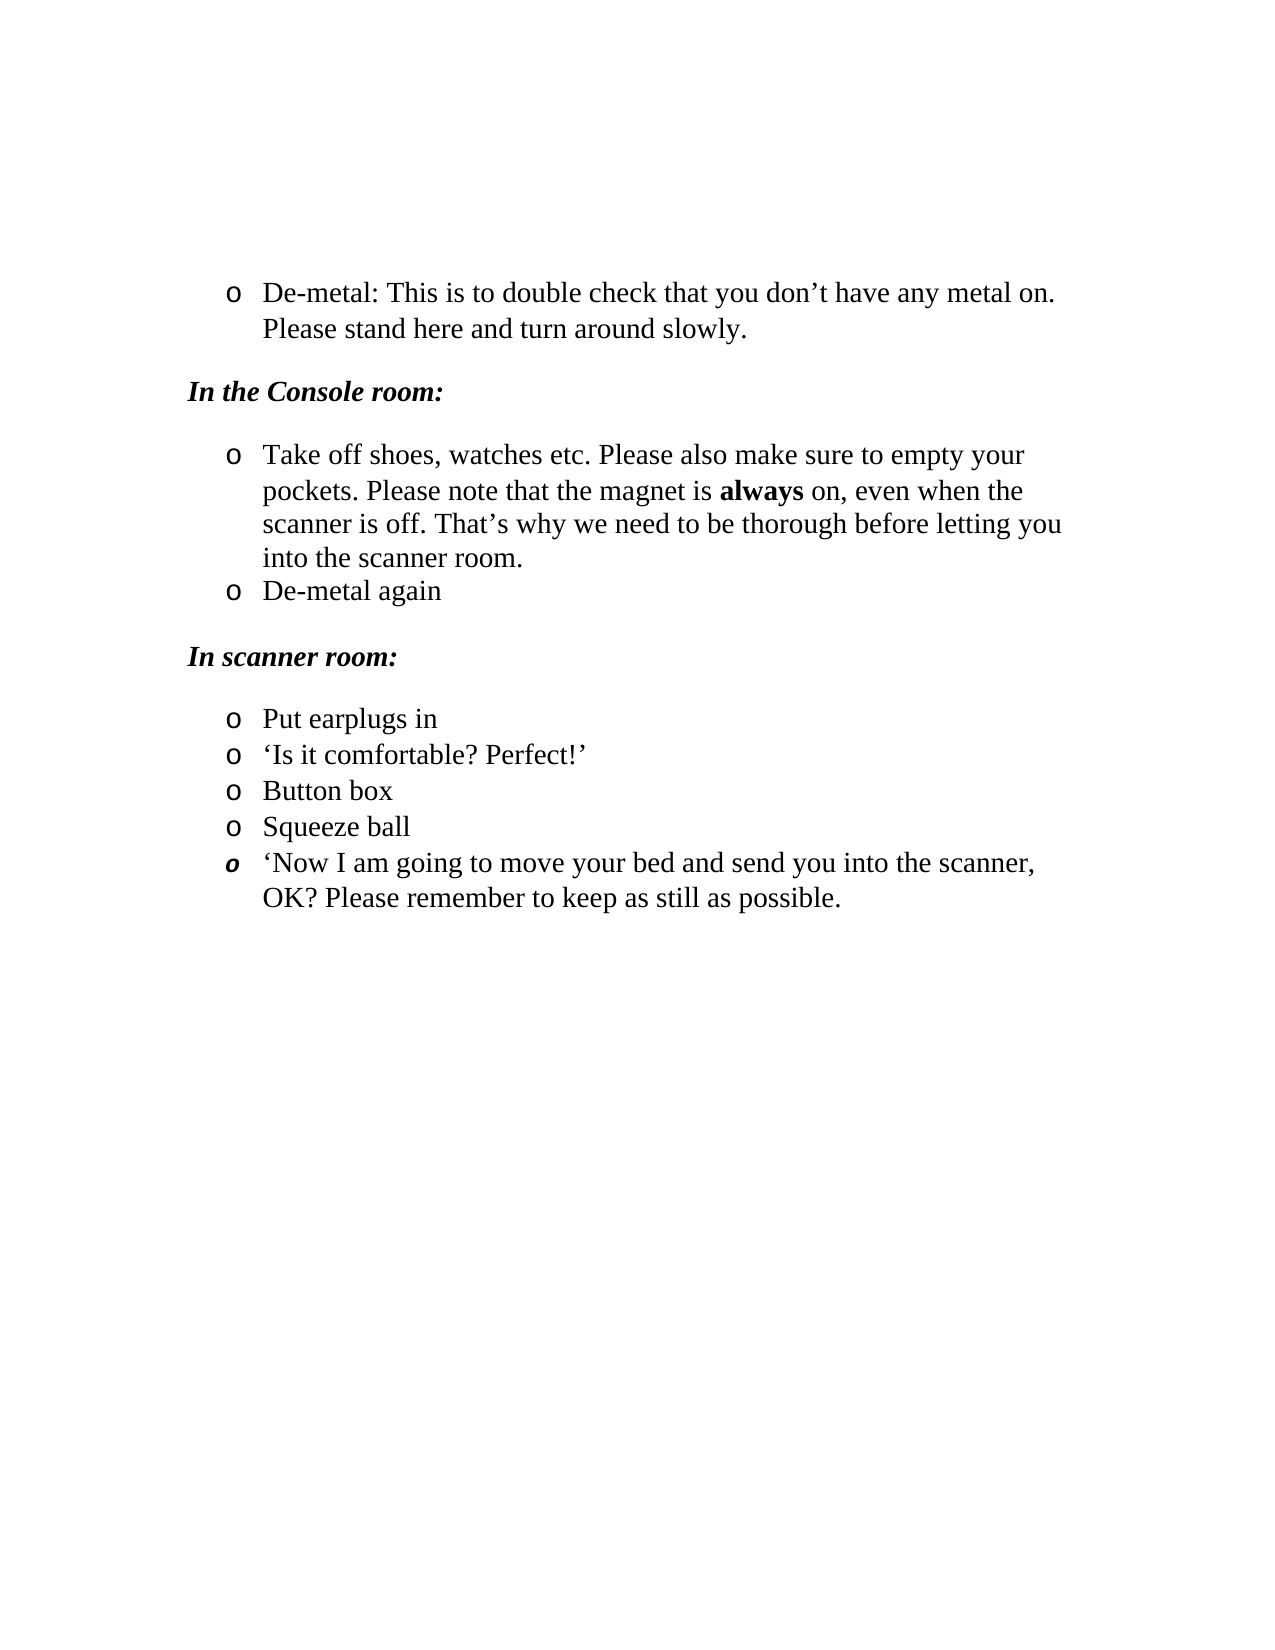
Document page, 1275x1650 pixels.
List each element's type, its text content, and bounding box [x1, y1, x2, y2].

list De-metal: This is to double check that you don’t have any metal on. Please stand here and turn around slowly. [225, 275, 1087, 345]
list De-metal again [225, 573, 1087, 609]
list ‘Now I am going to move your bed and send you into the scanner, OK? Please remember to keep as still as possible. [225, 846, 1087, 914]
list Put earplugs in [225, 701, 1087, 737]
list Squeeze ball [225, 809, 1087, 846]
list Button box [225, 773, 1087, 809]
list ‘Is it comfortable? Perfect!’ [225, 737, 1087, 773]
text In scanner room: [187, 639, 1087, 672]
list Take off shoes, watches etc. Please also make sure to empty your pockets. Please note that the magnet is always on, even when the scanner is off. That’s why we need to be thorough before letting you into the scanner room. [225, 437, 1087, 573]
text In the Console room: [187, 374, 1087, 408]
